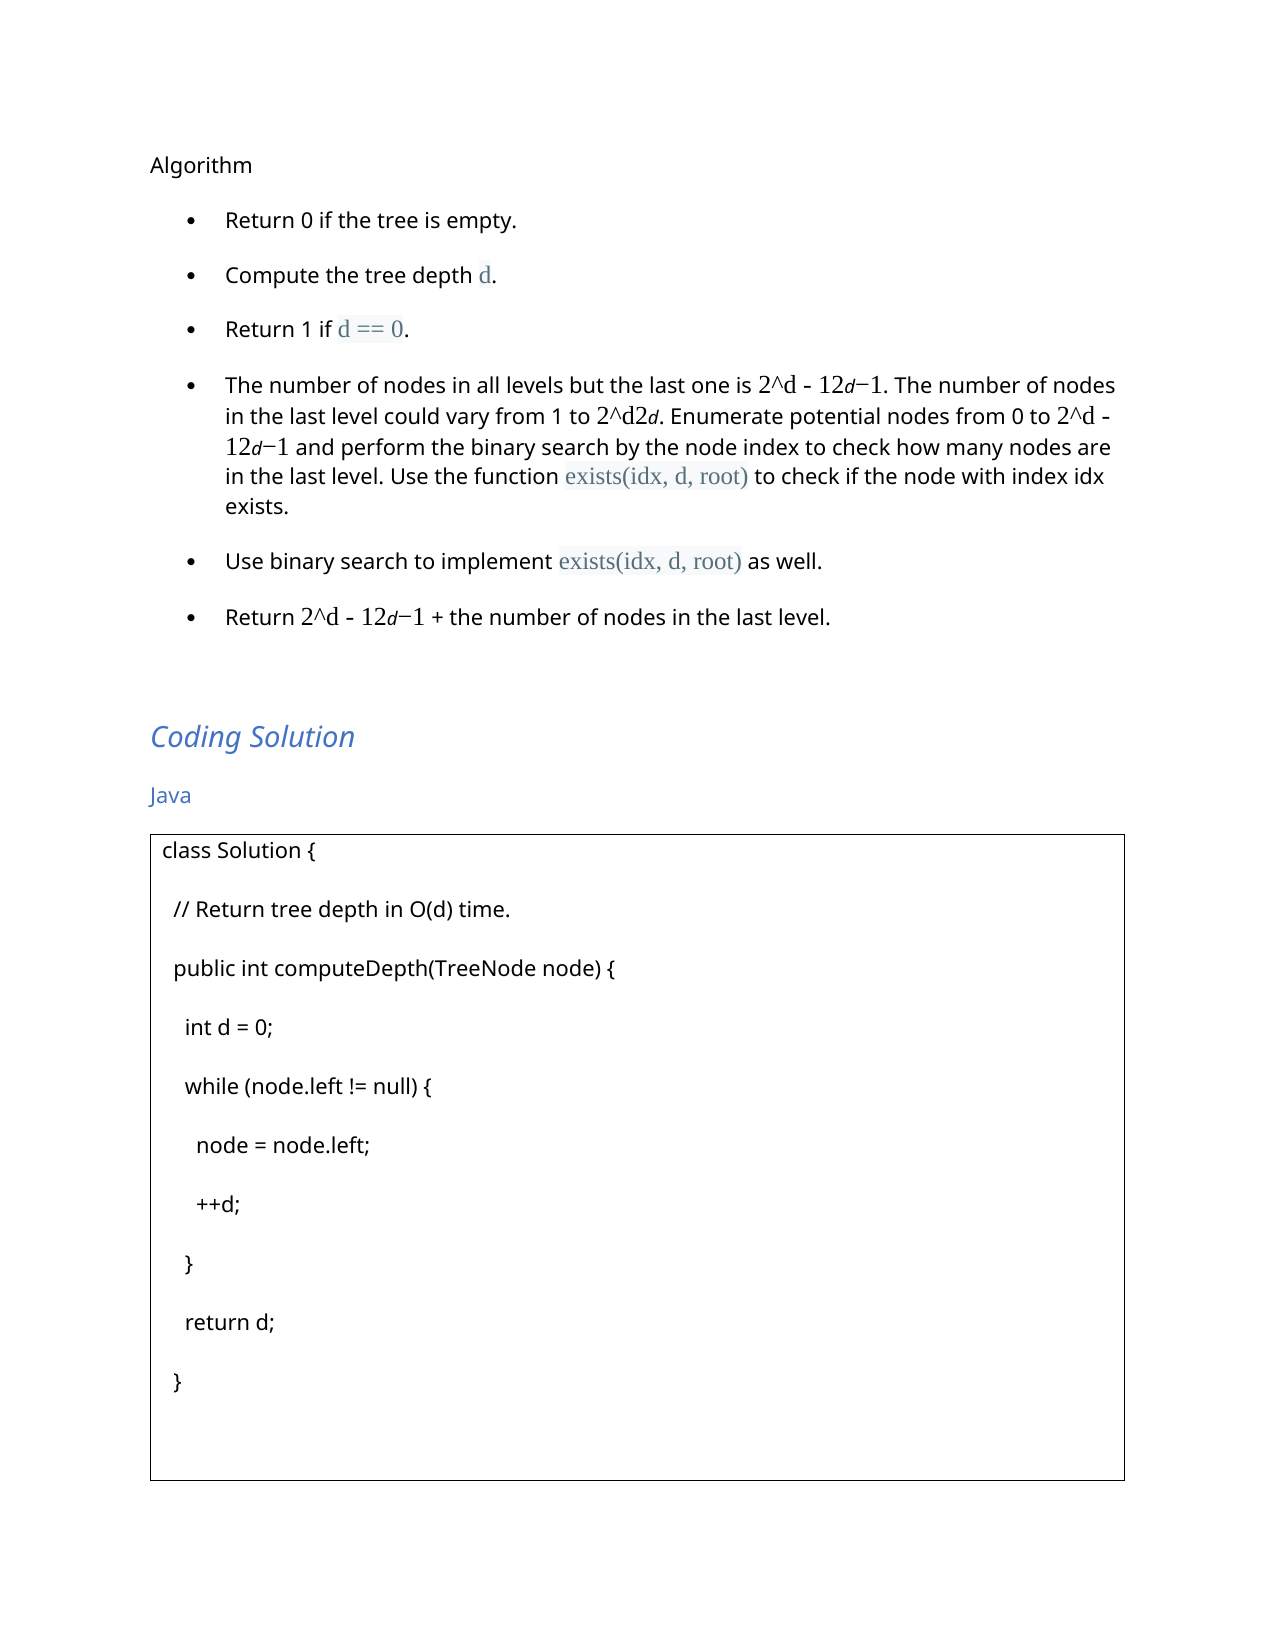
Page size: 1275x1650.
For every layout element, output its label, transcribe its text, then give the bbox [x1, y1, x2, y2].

list Use binary search to implement exists(idx, d, root) as well. [187, 546, 1125, 576]
list Return 2^d - 12d−1 + the number of nodes in the last level. [187, 601, 1125, 631]
list Return 0 if the tree is empty. [187, 205, 1125, 234]
list Return 1 if d == 0. [187, 314, 1125, 344]
text Algorithm [150, 150, 1125, 180]
text Java [150, 779, 1125, 809]
list Compute the tree depth d. [187, 259, 1125, 289]
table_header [151, 835, 1124, 1480]
list The number of nodes in all levels but the last one is 2^d - 12d−1. The number of nodes in the last level could vary from 1 to 2^d2d. Enumerate potential nodes from 0 to 2^d - 12d−1 and perform the binary search by the node index to check how many nodes are in the last level. Use the function exists(idx, d, root) to check if the node with index idx exists. [187, 369, 1125, 521]
subtitle Coding Solution [150, 716, 1125, 756]
